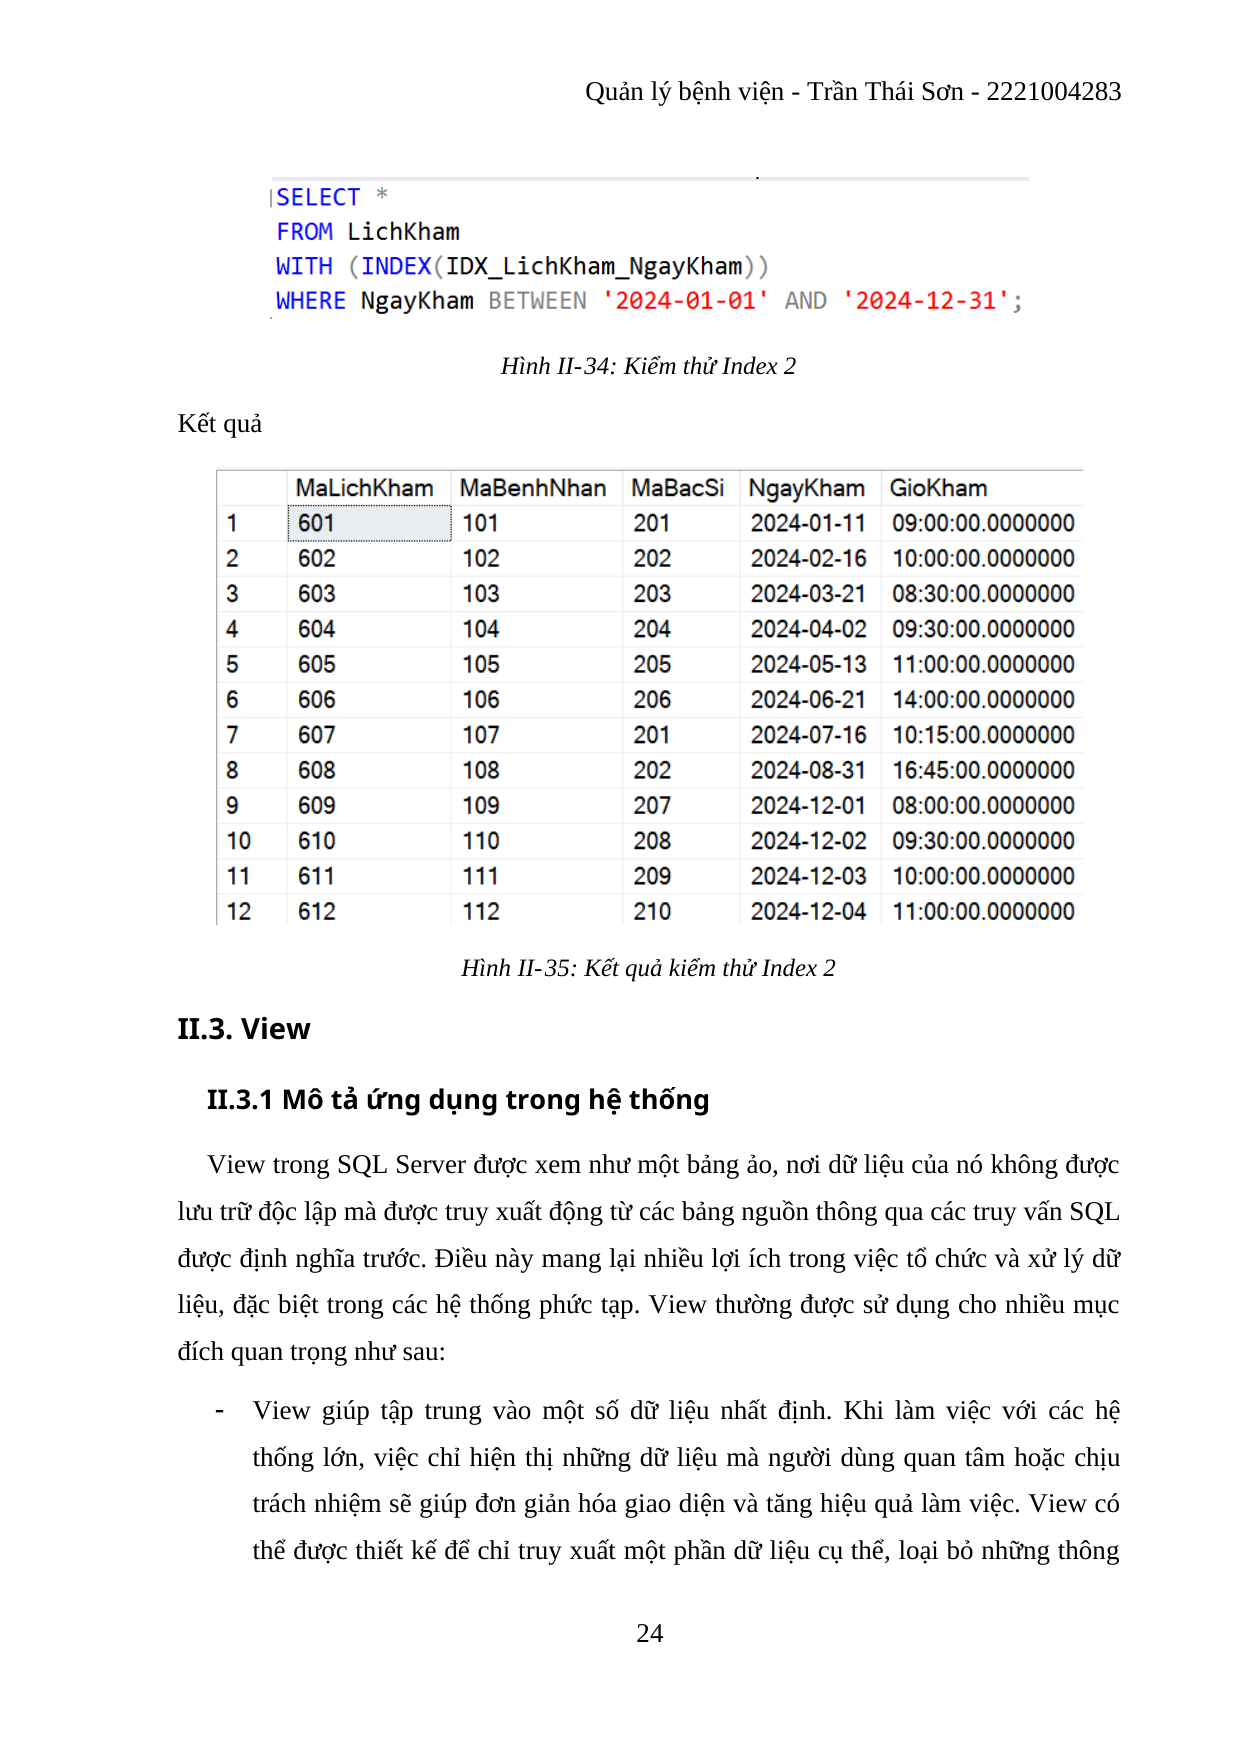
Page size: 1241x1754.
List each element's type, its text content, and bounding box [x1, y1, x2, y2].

subtitle View [177, 1008, 1122, 1048]
subtitle Mô tả ứng dụng trong hệ thống [177, 1081, 1122, 1117]
picture [216, 466, 1084, 925]
text View trong SQL Server được xem như một bảng ảo, nơi dữ liệu của nó không được lưu trữ độc lập mà được truy xuất động từ các bảng nguồn thông qua các truy vấn SQL được định nghĩa trước. Điều này mang lại nhiều lợi ích trong việc tổ chức và xử lý dữ liệu, đặc biệt trong các hệ thống phức tạp. View thường được sử dụng cho nhiều mục đích quan trọng như sau: [177, 1148, 1122, 1366]
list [215, 1394, 1122, 1565]
picture [270, 177, 1030, 324]
text Kết quả [177, 407, 1122, 438]
